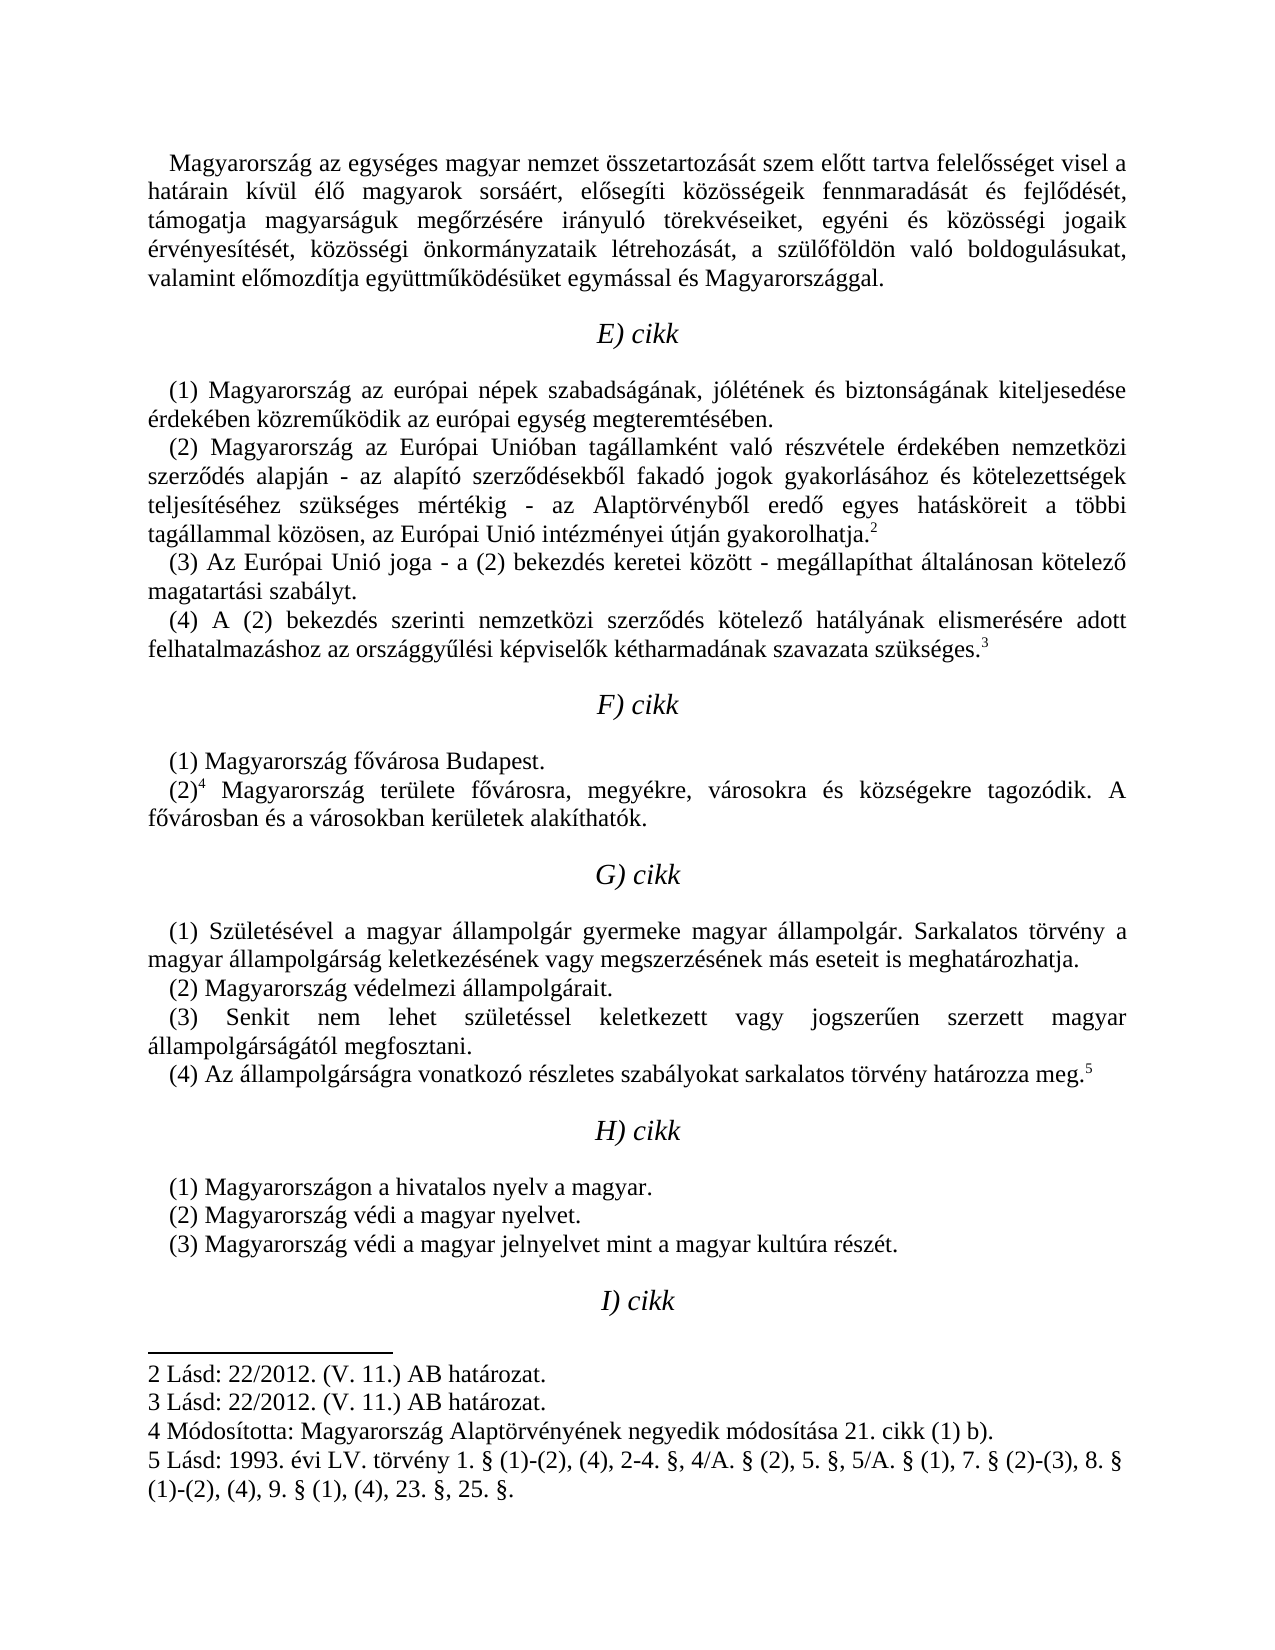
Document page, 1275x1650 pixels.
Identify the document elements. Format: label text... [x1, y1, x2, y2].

text (4) A (2) bekezdés szerinti nemzetközi szerződés kötelező hatályának elismerésére adott felhatalmazáshoz az országgyűlési képviselők kétharmadának szavazata szükséges. [148, 605, 1127, 662]
text (1) Magyarország fővárosa Budapest. [148, 746, 1127, 775]
text (1) Magyarország az európai népek szabadságának, jólétének és biztonságának kiteljesedése érdekében közreműködik az európai egység megteremtésében. [148, 375, 1127, 432]
text (4) Az állampolgárságra vonatkozó részletes szabályokat sarkalatos törvény határozza meg. [148, 1059, 1127, 1088]
text Magyarország az egységes magyar nemzet összetartozását szem előtt tartva felelősséget visel a határain kívül élő magyarok sorsáért, elősegíti közösségeik fennmaradását és fejlődését, támogatja magyarságuk megőrzésére irányuló törekvéseiket, egyéni és közösségi jogaik érvényesítését, közösségi önkormányzataik létrehozását, a szülőföldön való boldogulásukat, valamint előmozdítja együttműködésüket egymással és Magyarországgal. [148, 148, 1127, 291]
text I) cikk [148, 1283, 1127, 1317]
text G) cikk [148, 857, 1127, 891]
text E) cikk [148, 316, 1127, 350]
text (2) Magyarország területe fővárosra, megyékre, városokra és községekre tagozódik. A fővárosban és a városokban kerületek alakíthatók. [148, 775, 1127, 832]
text (2) Magyarország az Európai Unióban tagállamként való részvétele érdekében nemzetközi szerződés alapján - az alapító szerződésekből fakadó jogok gyakorlásához és kötelezettségek teljesítéséhez szükséges mértékig - az Alaptörvényből eredő egyes hatásköreit a többi tagállammal közösen, az Európai Unió intézményei útján gyakorolhatja. [148, 432, 1127, 547]
text (1) Magyarországon a hivatalos nyelv a magyar. [148, 1172, 1127, 1201]
text (1) Születésével a magyar állampolgár gyermeke magyar állampolgár. Sarkalatos törvény a magyar állampolgárság keletkezésének vagy megszerzésének más eseteit is meghatározhatja. [148, 916, 1127, 973]
text (2) Magyarország védi a magyar nyelvet. [148, 1201, 1127, 1229]
text H) cikk [148, 1113, 1127, 1147]
text (3) Magyarország védi a magyar jelnyelvet mint a magyar kultúra részét. [148, 1229, 1127, 1258]
text (3) Az Európai Unió joga - a (2) bekezdés keretei között - megállapíthat általánosan kötelező magatartási szabályt. [148, 547, 1127, 605]
text F) cikk [148, 687, 1127, 721]
text (3) Senkit nem lehet születéssel keletkezett vagy jogszerűen szerzett magyar állampolgárságától megfosztani. [148, 1002, 1127, 1059]
text (2) Magyarország védelmezi állampolgárait. [148, 973, 1127, 1002]
